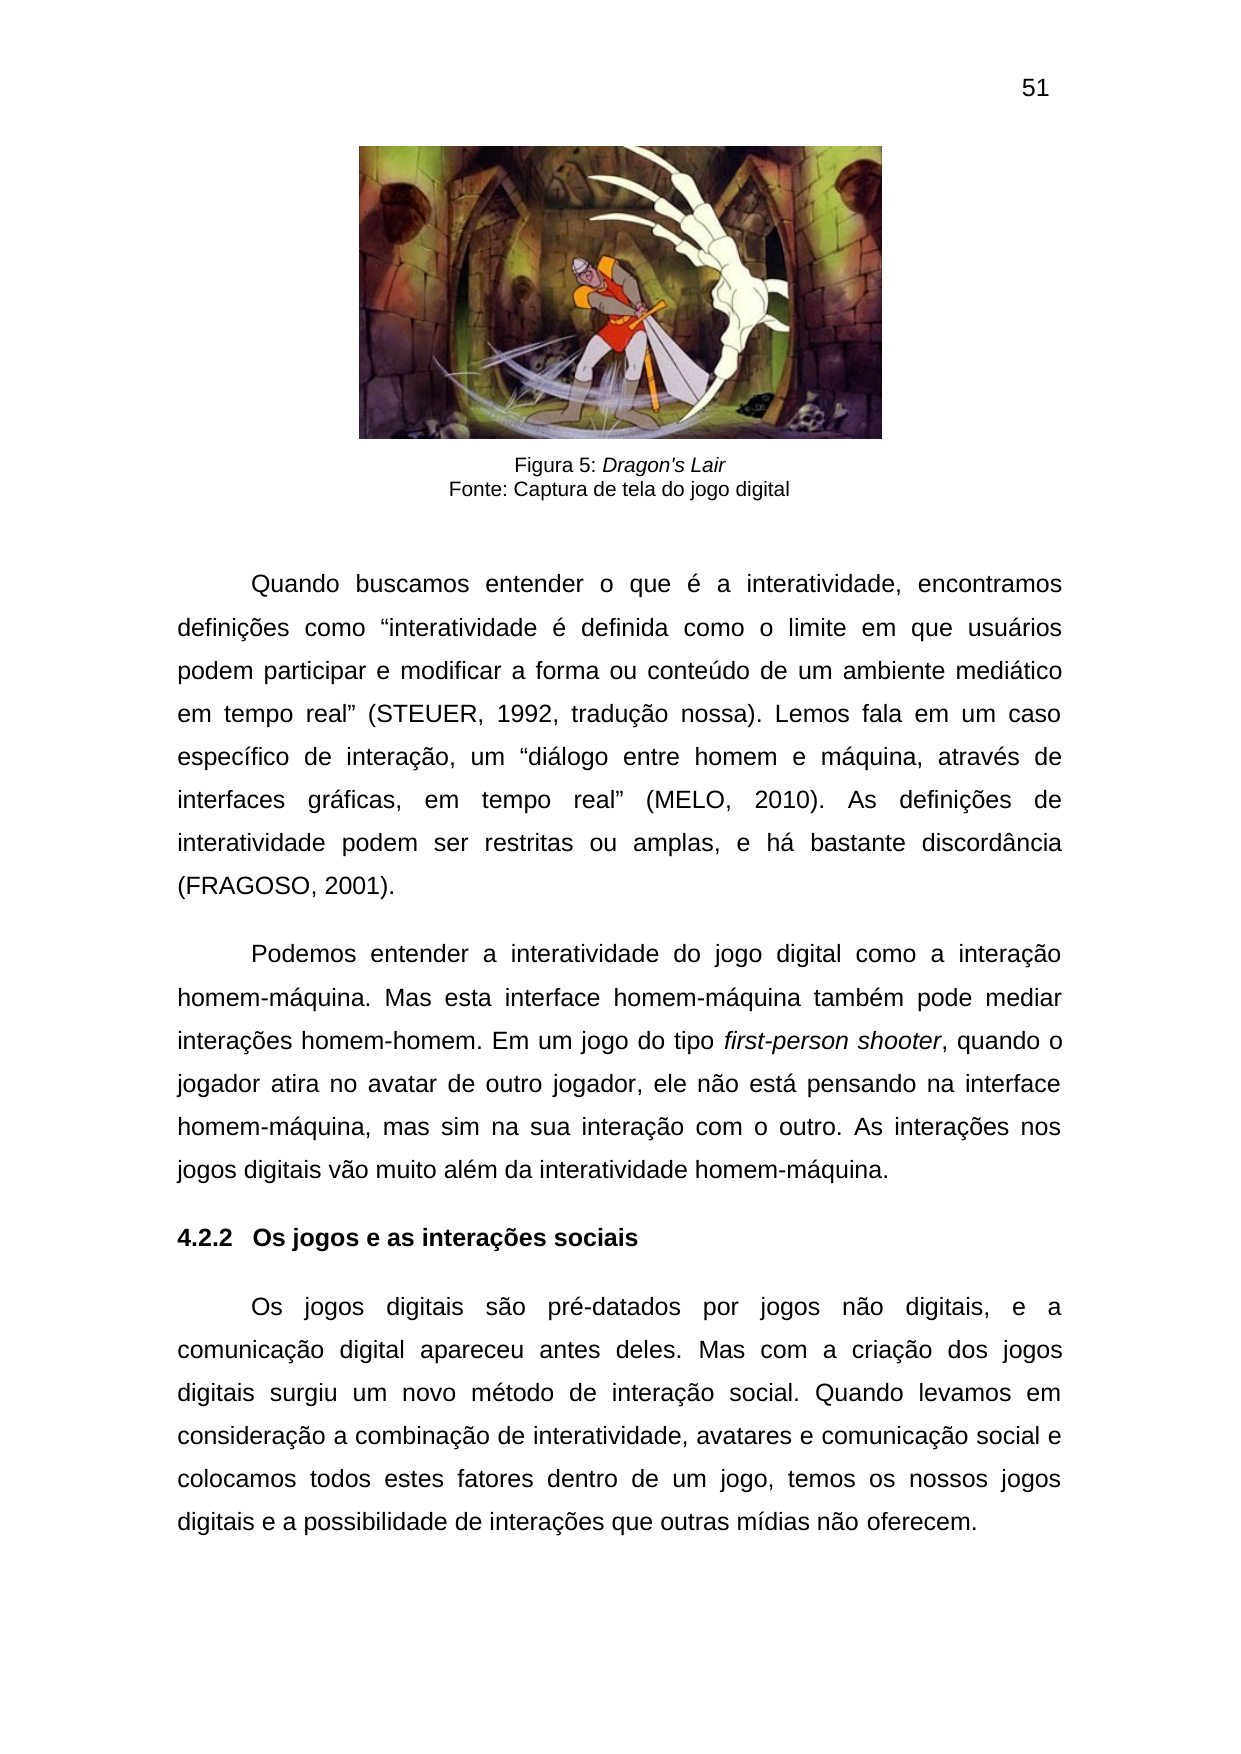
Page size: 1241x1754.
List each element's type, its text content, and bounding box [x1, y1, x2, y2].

text Os jogos digitais são pré-datados por jogos não digitais, e a comunicação digital apareceu antes deles. Mas com a criação dos jogos digitais surgiu um novo método de interação social. Quando levamos em consideração a combinação de interatividade, avatares e comunicação social e colocamos todos estes fatores dentro de um jogo, temos os nossos jogos digitais e a possibilidade de interações que outras mídias não oferecem. [177, 1292, 1063, 1536]
text Quando buscamos entender o que é a interatividade, encontramos definições como “interatividade é definida como o limite em que usuários podem participar e modificar a forma ou conteúdo de um ambiente mediático em tempo real” (STEUER, 1992, tradução nossa). Lemos fala em um caso específico de interação, um “diálogo entre homem e máquina, através de interfaces gráficas, em tempo real” (MELO, 2010). As definições de interatividade podem ser restritas ou amplas, e há bastante discordância (FRAGOSO, 2001). [177, 569, 1063, 900]
picture [359, 146, 882, 439]
text Fonte: Captura de tela do jogo digital [161, 477, 1078, 501]
subtitle Os jogos e as interações sociais [177, 1223, 1078, 1252]
text Figura 5: Dragon's Lair [162, 453, 1078, 477]
text Podemos entender a interatividade do jogo digital como a interação homem-máquina. Mas esta interface homem-máquina também pode mediar interações homem-homem. Em um jogo do tipo first-person shooter, quando o jogador atira no avatar de outro jogador, ele não está pensando na interface homem-máquina, mas sim na sua interação com o outro. As interações nos jogos digitais vão muito além da interatividade homem-máquina. [177, 939, 1063, 1184]
